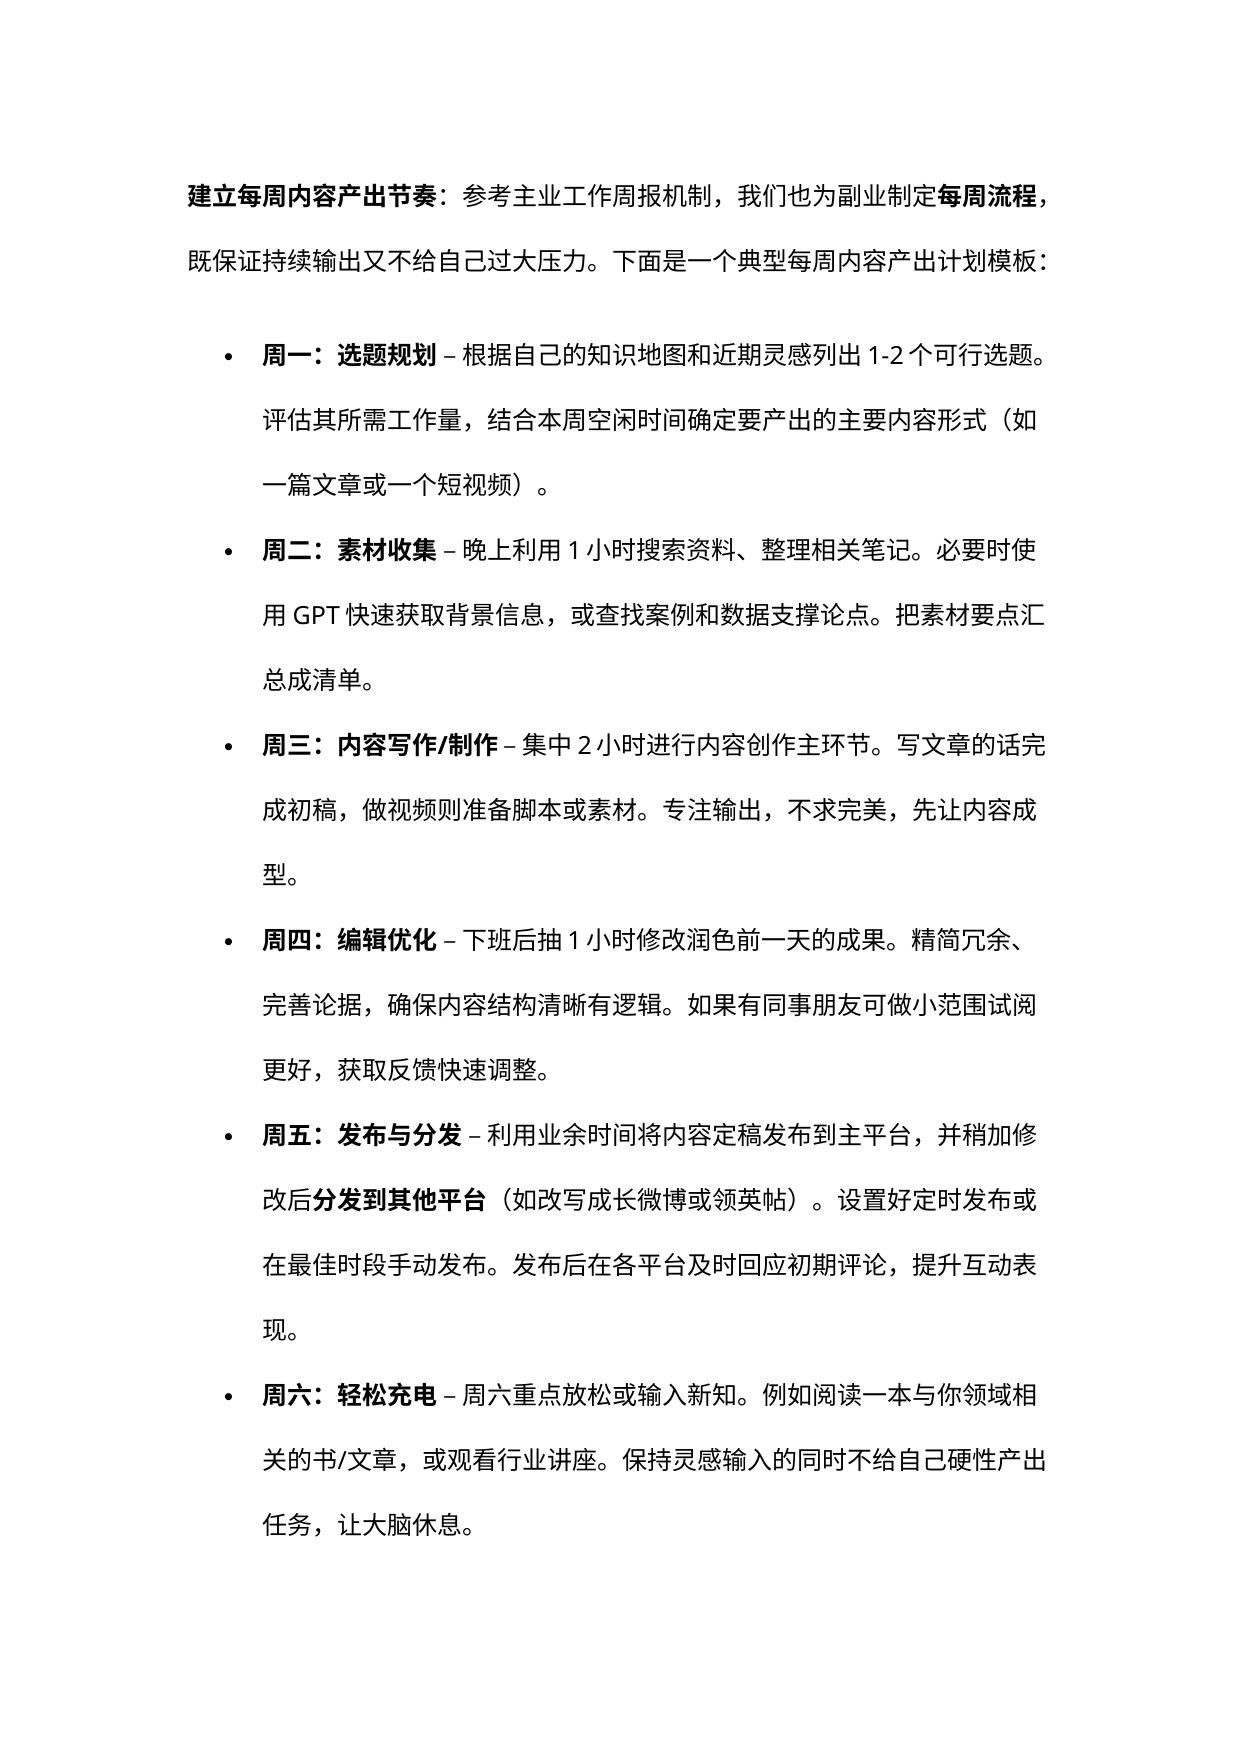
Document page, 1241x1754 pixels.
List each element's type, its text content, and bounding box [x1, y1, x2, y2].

list 周三：内容写作/制作 – 集中2小时进行内容创作主环节。写文章的话完成初稿，做视频则准备脚本或素材。专注输出，不求完美，先让内容成型。 [225, 711, 1053, 906]
list 周四：编辑优化 – 下班后抽1小时修改润色前一天的成果。精简冗余、完善论据，确保内容结构清晰有逻辑。如果有同事朋友可做小范围试阅更好，获取反馈快速调整。 [225, 906, 1053, 1101]
list 周一：选题规划 – 根据自己的知识地图和近期灵感列出1-2个可行选题。评估其所需工作量，结合本周空闲时间确定要产出的主要内容形式（如一篇文章或一个短视频）。 [225, 321, 1053, 516]
list 周五：发布与分发 – 利用业余时间将内容定稿发布到主平台，并稍加修改后分发到其他平台（如改写成长微博或领英帖）。设置好定时发布或在最佳时段手动发布。发布后在各平台及时回应初期评论，提升互动表现。 [225, 1101, 1053, 1361]
list 周六：轻松充电 – 周六重点放松或输入新知。例如阅读一本与你领域相关的书/文章，或观看行业讲座。保持灵感输入的同时不给自己硬性产出任务，让大脑休息。 [225, 1361, 1053, 1556]
text 建立每周内容产出节奏：参考主业工作周报机制，我们也为副业制定每周流程，既保证持续输出又不给自己过大压力。下面是一个典型每周内容产出计划模板： [187, 162, 1053, 292]
list 周二：素材收集 – 晚上利用1小时搜索资料、整理相关笔记。必要时使用GPT快速获取背景信息，或查找案例和数据支撑论点。把素材要点汇总成清单。 [225, 516, 1053, 711]
